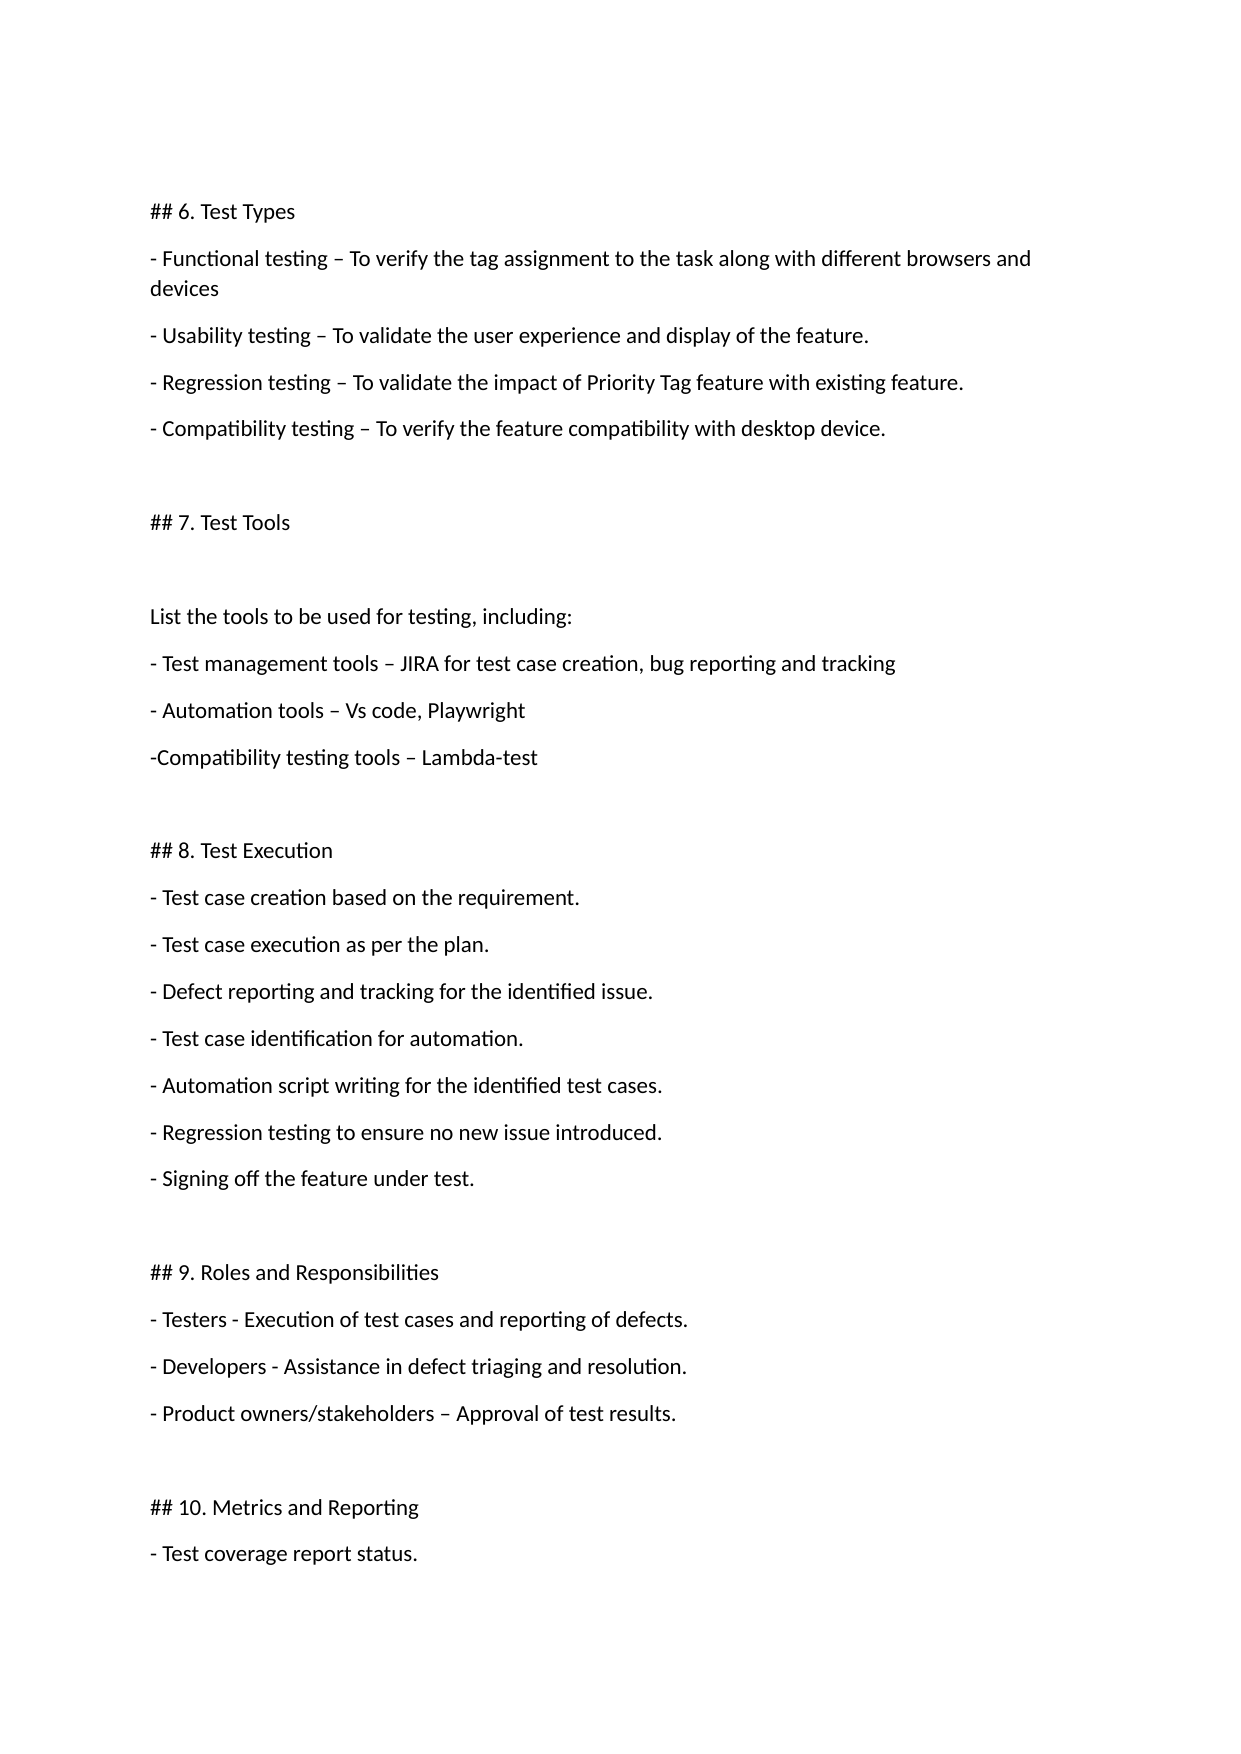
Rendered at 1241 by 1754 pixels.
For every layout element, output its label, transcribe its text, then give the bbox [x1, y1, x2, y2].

text List the tools to be used for testing, including: [150, 602, 1090, 630]
text - Defect reporting and tracking for the identified issue. [150, 977, 1090, 1005]
text - Product owners/stakeholders – Approval of test results. [150, 1399, 1090, 1427]
text ## 9. Roles and Responsibilities [150, 1258, 1090, 1286]
text - Testers - Execution of test cases and reporting of defects. [150, 1305, 1090, 1333]
text - Test case creation based on the requirement. [150, 883, 1090, 911]
text - Regression testing to ensure no new issue introduced. [150, 1118, 1090, 1146]
text - Test case identification for automation. [150, 1024, 1090, 1052]
text ## 6. Test Types [150, 197, 1090, 225]
text - Test case execution as per the plan. [150, 930, 1090, 958]
text ## 8. Test Execution [150, 836, 1090, 864]
text - Compatibility testing – To verify the feature compatibility with desktop device. [150, 414, 1090, 443]
text - Developers - Assistance in defect triaging and resolution. [150, 1352, 1090, 1380]
text ## 10. Metrics and Reporting [150, 1493, 1090, 1521]
text - Test coverage report status. [150, 1539, 1090, 1568]
text - Test management tools – JIRA for test case creation, bug reporting and tracking [150, 649, 1090, 677]
text - Regression testing – To validate the impact of Priority Tag feature with existing feature. [150, 368, 1090, 396]
text - Functional testing – To verify the tag assignment to the task along with different browsers and devices [150, 244, 1090, 302]
text - Signing off the feature under test. [150, 1164, 1090, 1193]
text -Compatibility testing tools – Lambda-test [150, 743, 1090, 771]
text - Automation script writing for the identified test cases. [150, 1071, 1090, 1099]
text - Usability testing – To validate the user experience and display of the feature. [150, 321, 1090, 349]
text - Automation tools – Vs code, Playwright [150, 696, 1090, 724]
text ## 7. Test Tools [150, 508, 1090, 536]
